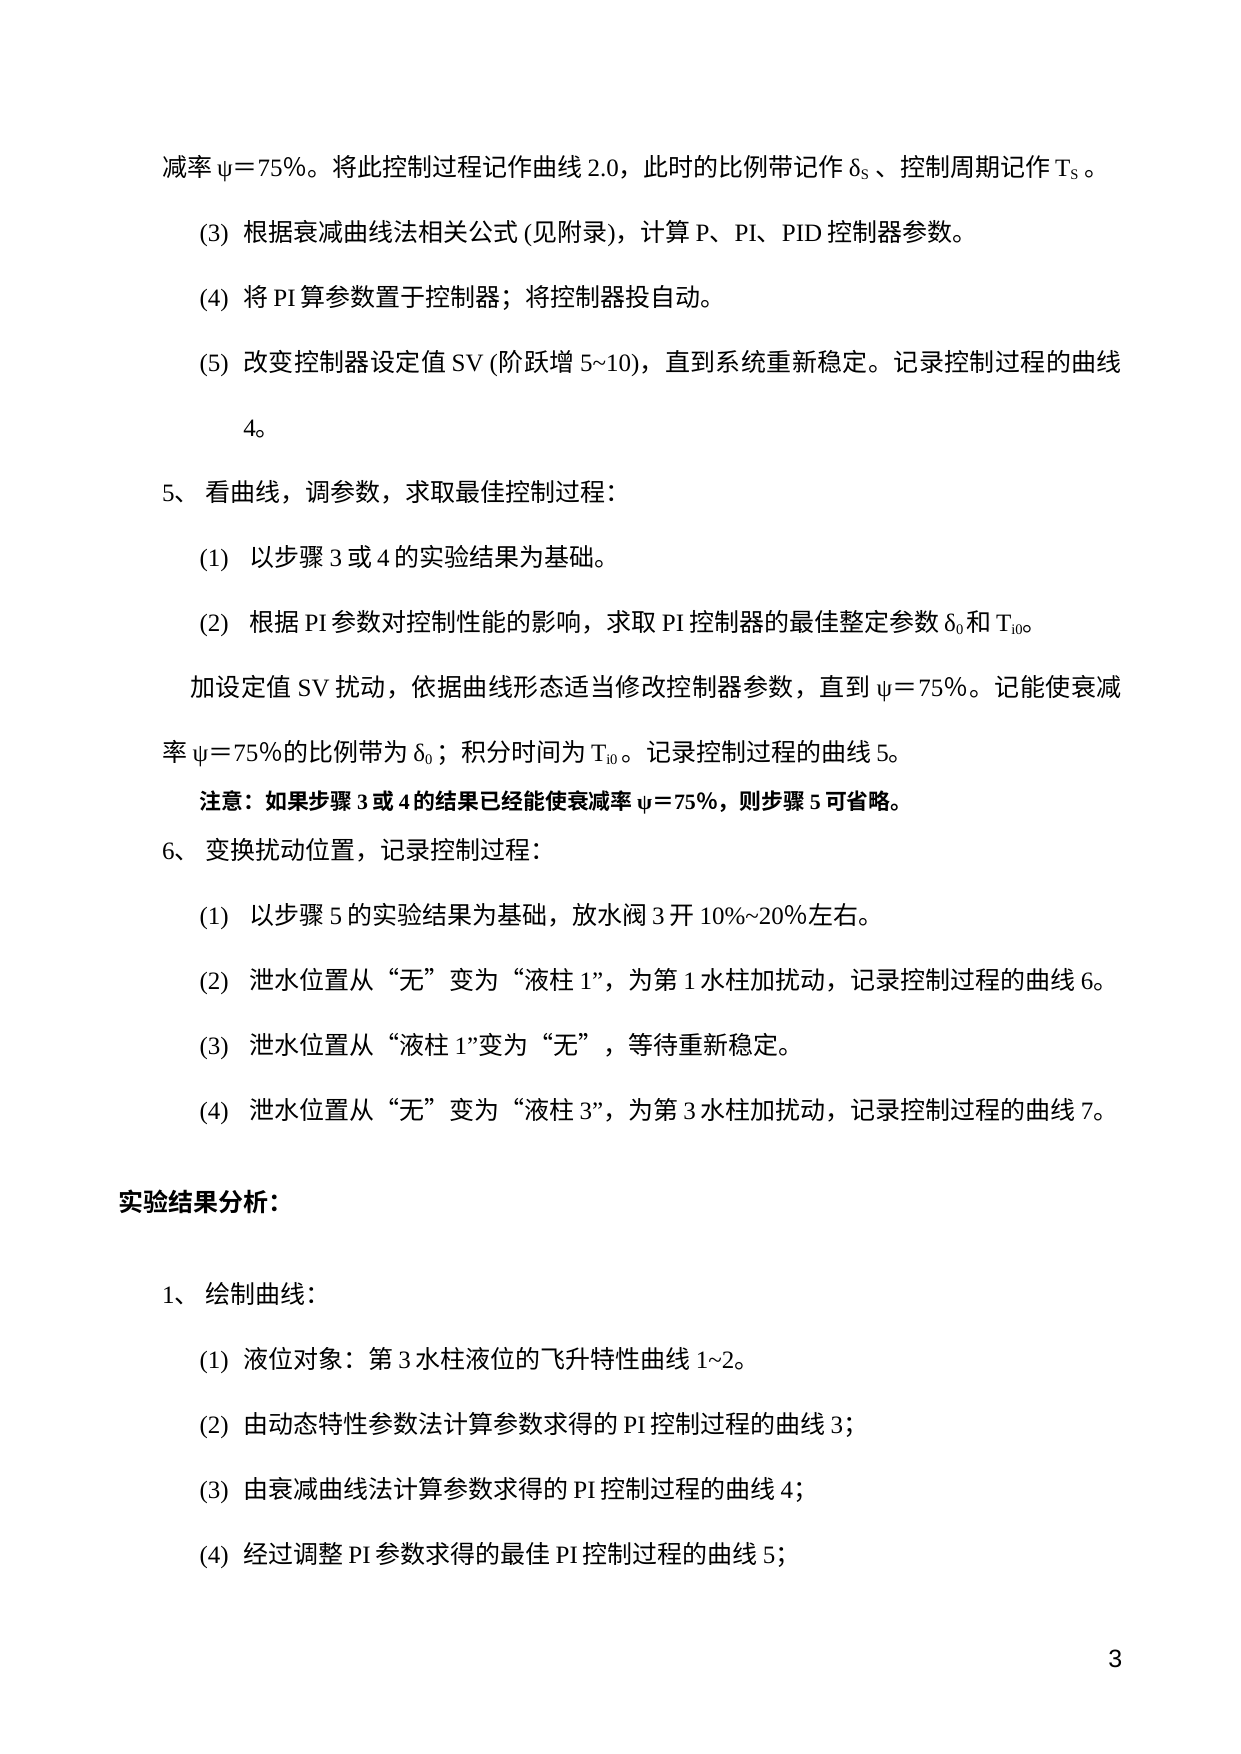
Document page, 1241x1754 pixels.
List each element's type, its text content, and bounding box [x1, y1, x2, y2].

list 由衰减曲线法计算参数求得的PI控制过程的曲线4； [199, 1455, 1122, 1520]
list 泄水位置从“无”变为“液柱3”，为第3水柱加扰动，记录控制过程的曲线7。 [162, 1076, 1122, 1141]
list 液位对象：第3水柱液位的飞升特性曲线1~2。 [199, 1325, 1122, 1390]
list 根据PI参数对控制性能的影响，求取PI控制器的最佳整定参数δ0和Ti0。 加设定值SV扰动，依据曲线形态适当修改控制器参数，直到ψ＝75％。记能使衰减率ψ＝75％的比例带为δ0 ；积分时间为Ti0 。记录控制过程的曲线5。 [162, 588, 1122, 783]
list 泄水位置从“无”变为“液柱1”，为第1水柱加扰动，记录控制过程的曲线6。 [162, 946, 1122, 1011]
list 泄水位置从“液柱1”变为“无”，等待重新稳定。 [162, 1011, 1122, 1076]
list 变换扰动位置，记录控制过程： [162, 816, 1122, 881]
list 改变控制器设定值SV (阶跃增5~10)，直到系统重新稳定。记录控制过程的曲线4。 [199, 328, 1122, 458]
list 看曲线，调参数，求取最佳控制过程： [162, 458, 1122, 523]
text 实验结果分析： [118, 1168, 1122, 1233]
text 注意：如果步骤3或4的结果已经能使衰减率ψ＝75％，则步骤5可省略。 [199, 783, 1122, 816]
list 以步骤3或4的实验结果为基础。 [162, 523, 1122, 588]
list 将PI算参数置于控制器；将控制器投自动。 [199, 263, 1122, 328]
list 绘制曲线： [162, 1260, 1122, 1325]
list 经过调整PI参数求得的最佳PI控制过程的曲线5； [199, 1520, 1122, 1585]
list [162, 133, 1122, 198]
list 以步骤5的实验结果为基础，放水阀3开10%~20％左右。 [162, 881, 1122, 946]
list 根据衰减曲线法相关公式 (见附录)，计算P、PI、PID控制器参数。 [199, 198, 1122, 263]
list 由动态特性参数法计算参数求得的PI控制过程的曲线3； [199, 1390, 1122, 1455]
